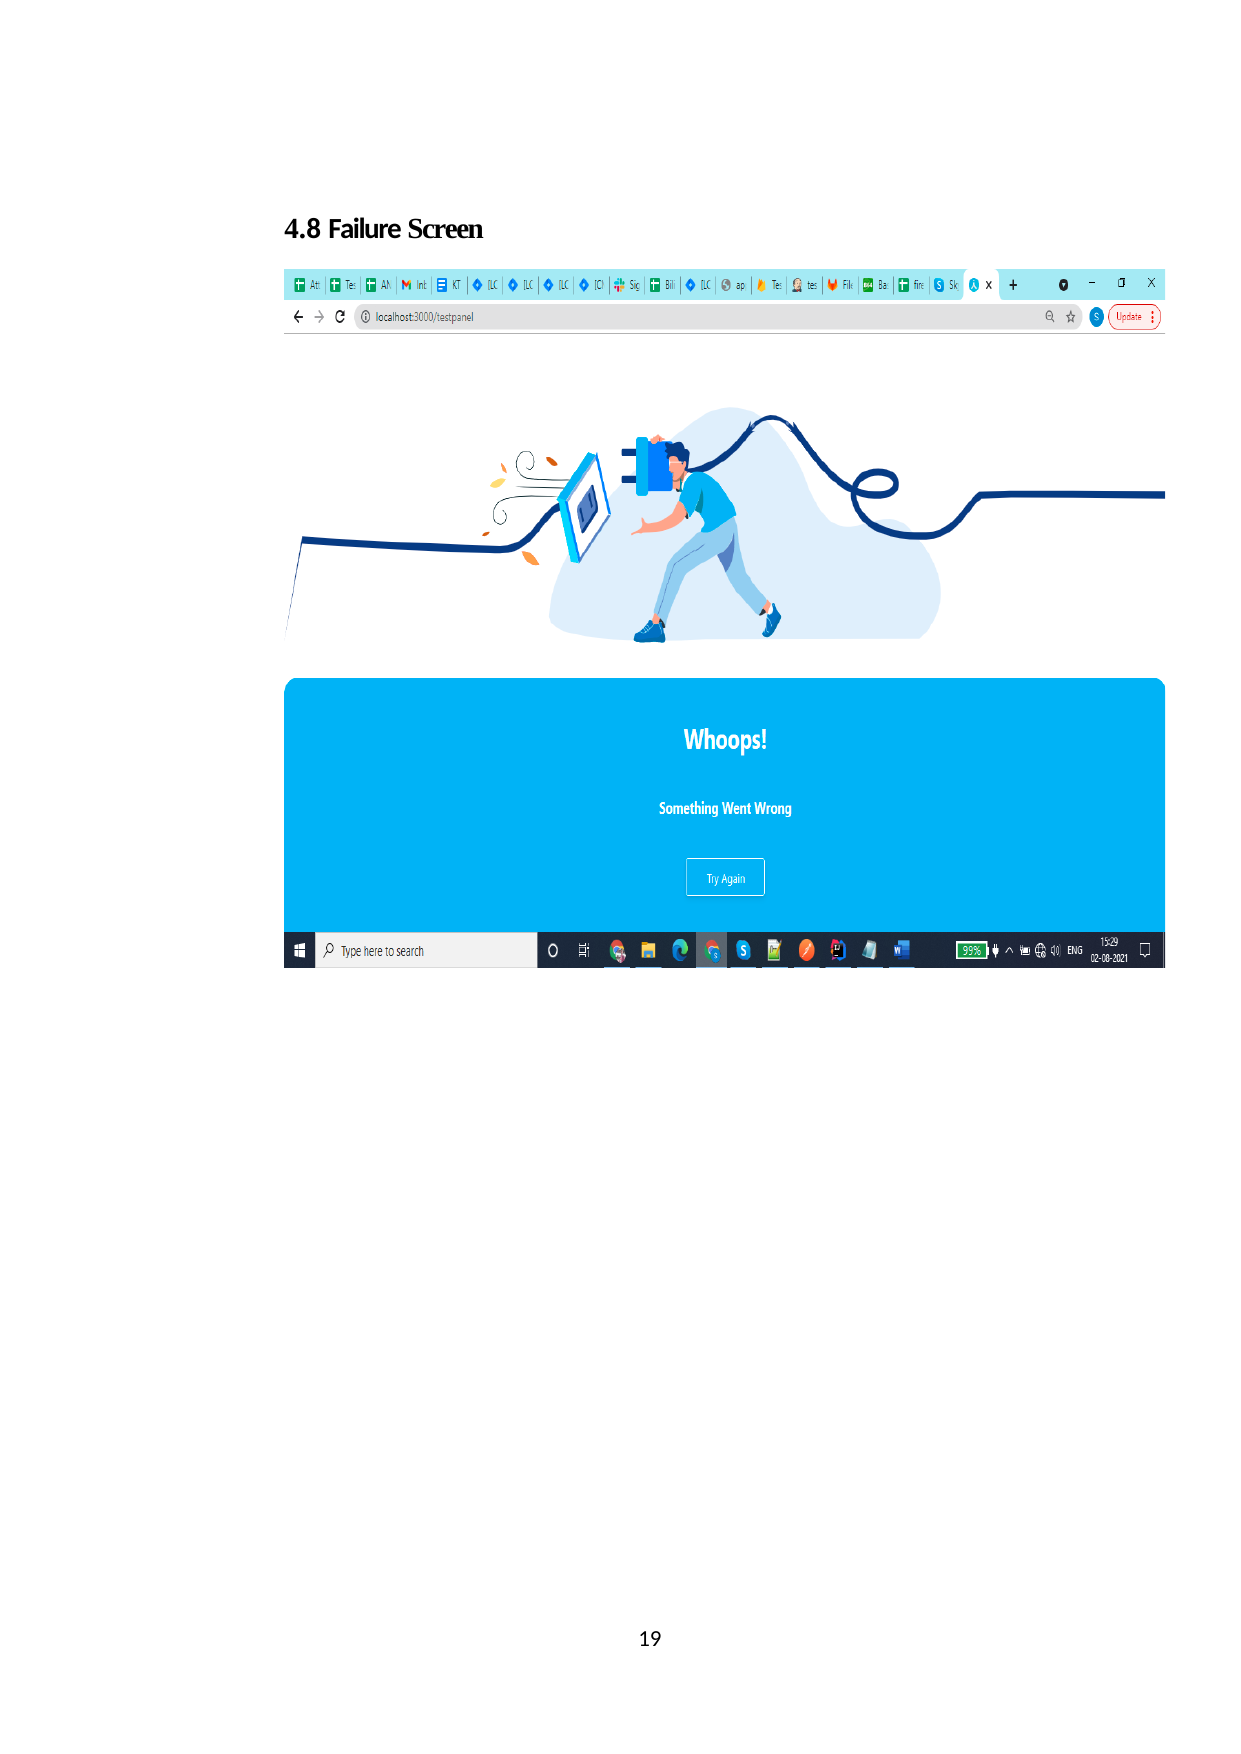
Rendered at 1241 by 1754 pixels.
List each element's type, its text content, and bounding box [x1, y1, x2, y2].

picture [713, 806, 717, 816]
picture [738, 806, 745, 813]
list 4.8 Failure Screen [284, 211, 980, 246]
picture [776, 806, 783, 813]
picture [753, 735, 759, 748]
picture [671, 806, 685, 813]
picture [727, 803, 735, 813]
picture [756, 803, 764, 813]
picture [717, 735, 726, 748]
picture [696, 806, 703, 813]
picture [764, 803, 768, 813]
picture [729, 735, 739, 748]
picture [742, 735, 751, 755]
picture [284, 933, 1166, 968]
picture [685, 729, 714, 748]
picture [284, 269, 1166, 687]
